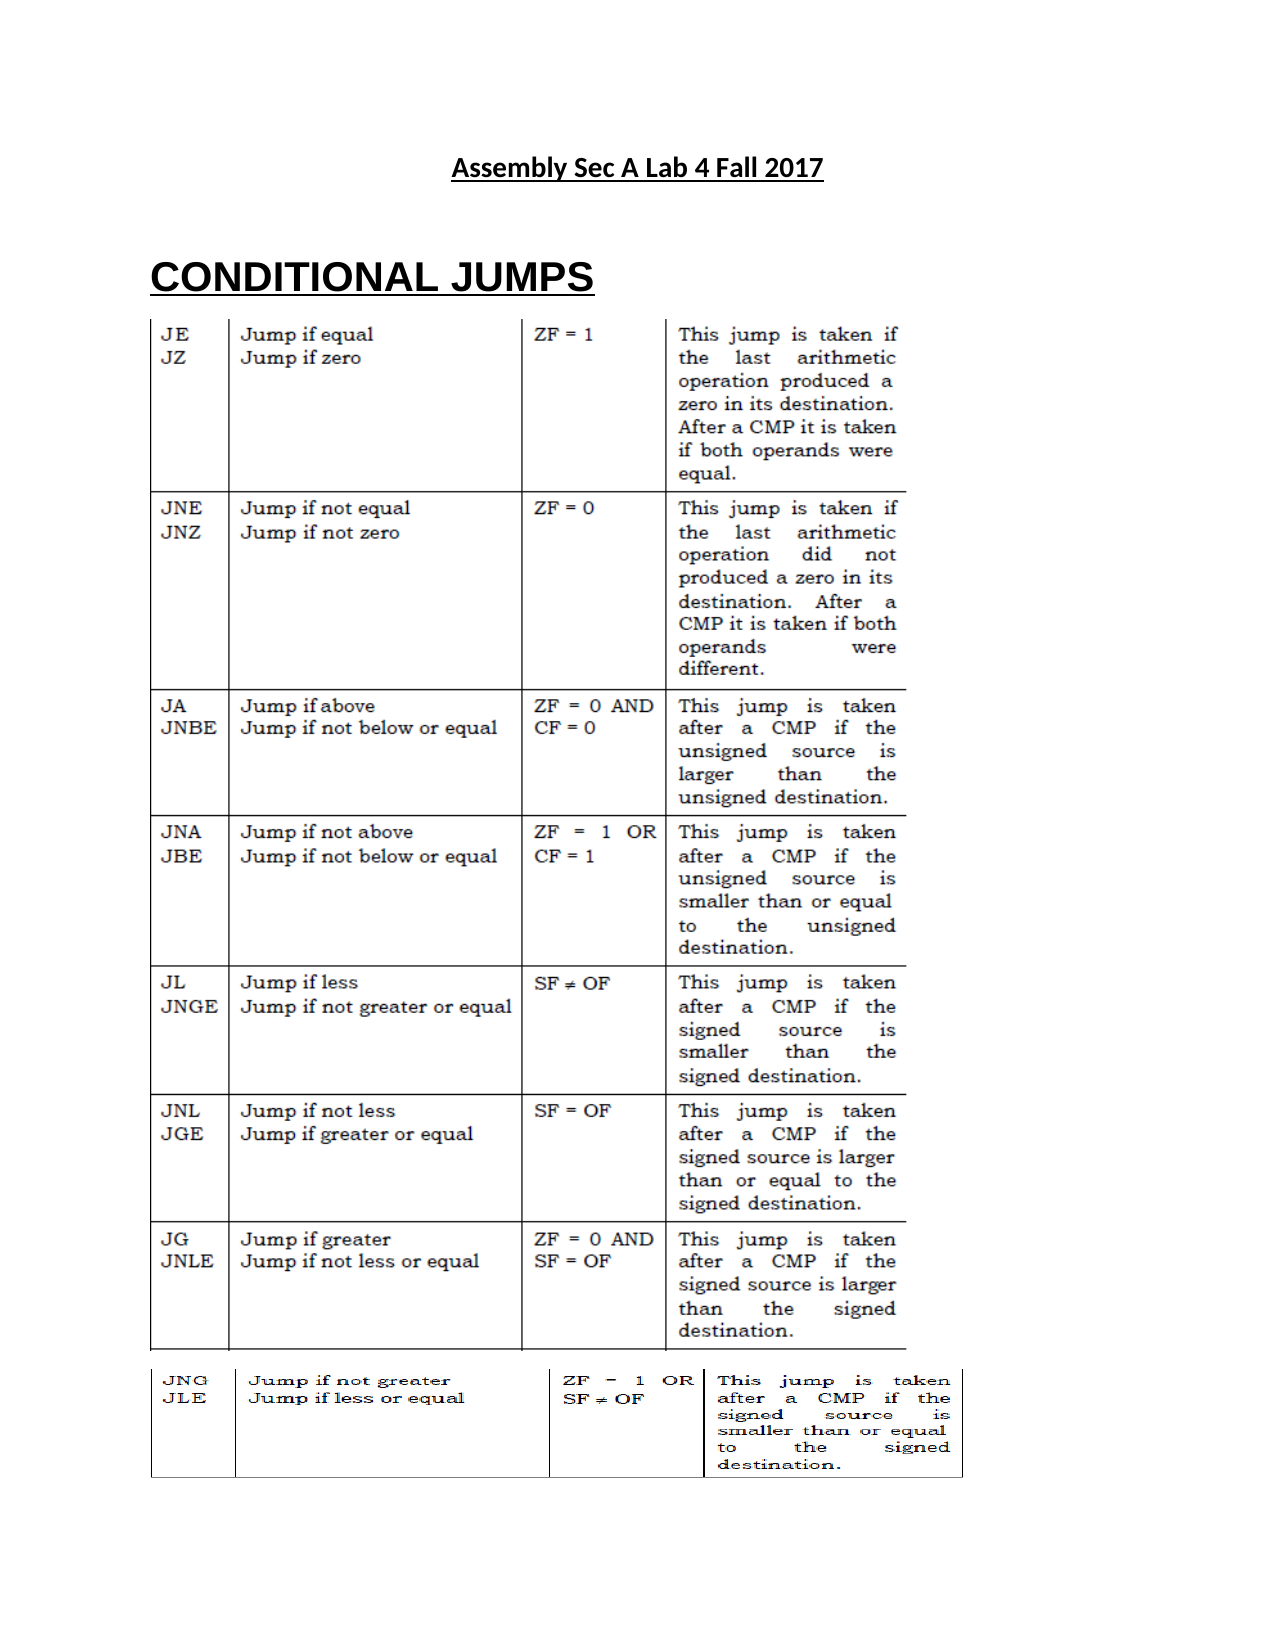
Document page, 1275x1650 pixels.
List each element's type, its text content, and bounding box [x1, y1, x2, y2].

text Assembly Sec A Lab 4 Fall 2017 [150, 150, 1125, 185]
picture [150, 1369, 963, 1478]
text CONDITIONAL JUMPS [150, 252, 1125, 300]
picture [150, 319, 907, 1351]
